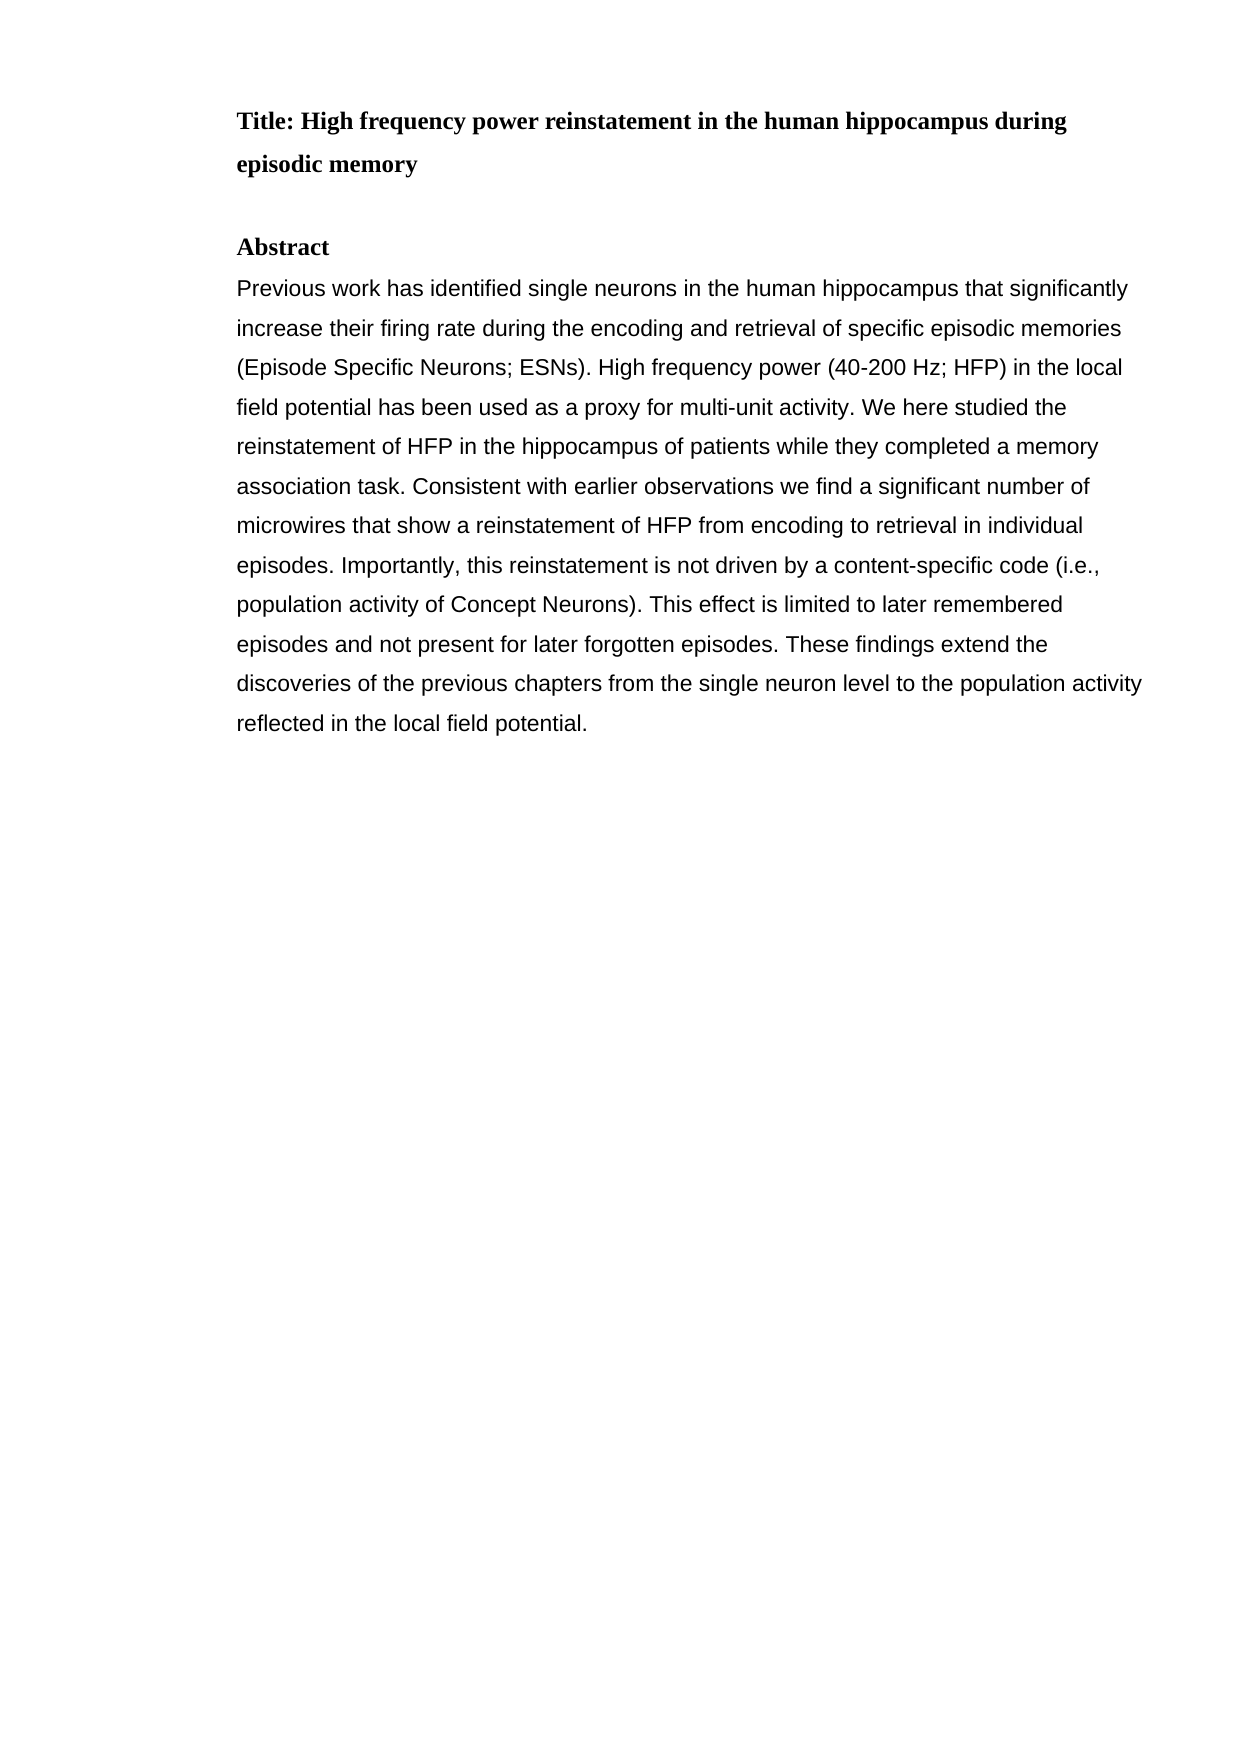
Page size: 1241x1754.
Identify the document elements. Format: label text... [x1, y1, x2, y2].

text Previous work has identified single neurons in the human hippocampus that significantly increase their firing rate during the encoding and retrieval of specific episodic memories (Episode Specific Neurons; ESNs). High frequency power (40-200 Hz; HFP) in the local field potential has been used as a proxy for multi-unit activity. We here studied the reinstatement of HFP in the hippocampus of patients while they completed a memory association task. Consistent with earlier observations we find a significant number of microwires that show a reinstatement of HFP from encoding to retrieval in individual episodes. Importantly, this reinstatement is not driven by a content-specific code (i.e., population activity of Concept Neurons). This effect is limited to later remembered episodes and not present for later forgotten episodes. These findings extend the discoveries of the previous chapters from the single neuron level to the population activity reflected in the local field potential. [236, 275, 1152, 736]
subtitle Title: High frequency power reinstatement in the human hippocampus during episodic memory [236, 106, 1152, 178]
subtitle Abstract [236, 232, 1152, 261]
